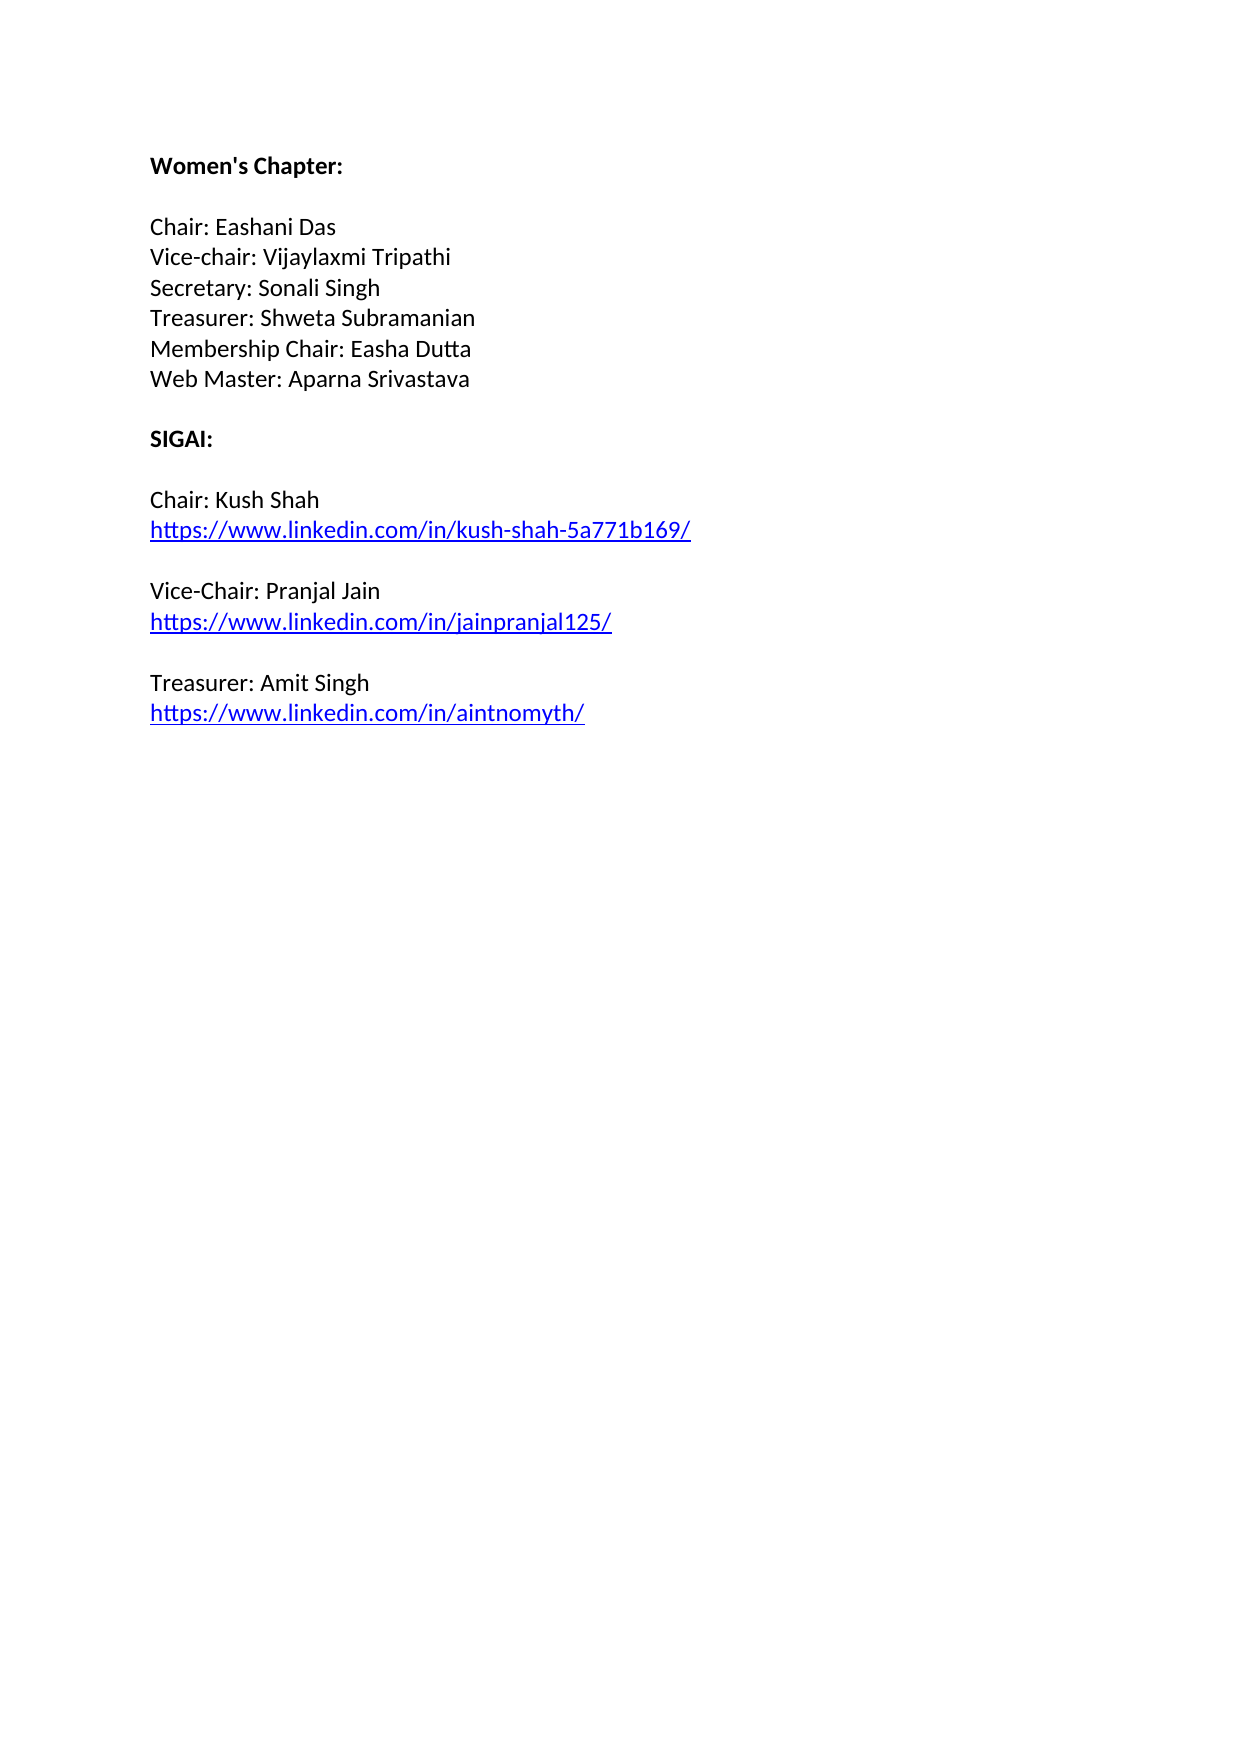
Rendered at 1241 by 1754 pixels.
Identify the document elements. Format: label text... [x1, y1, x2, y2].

text https://www.linkedin.com/in/kush-shah-5a771b169/ [150, 514, 1090, 545]
text Membership Chair: Easha Dutta [150, 333, 1090, 364]
text Vice-chair: Vijaylaxmi Tripathi [150, 242, 1090, 272]
text Treasurer: Shweta Subramanian [150, 303, 1090, 333]
text https://www.linkedin.com/in/aintnomyth/ [150, 698, 1090, 728]
text https://www.linkedin.com/in/jainpranjal125/ [150, 606, 1090, 637]
text Chair: Kush Shah [150, 484, 1090, 514]
text Vice-Chair: Pranjal Jain [150, 576, 1090, 606]
text Web Master: Aparna Srivastava [150, 364, 1090, 394]
text SIGAI: [150, 423, 1090, 453]
text Treasurer: Amit Singh [150, 667, 1090, 698]
text Women's Chapter: [150, 150, 1090, 181]
text Secretary: Sonali Singh [150, 272, 1090, 303]
text Chair: Eashani Das [150, 211, 1090, 242]
